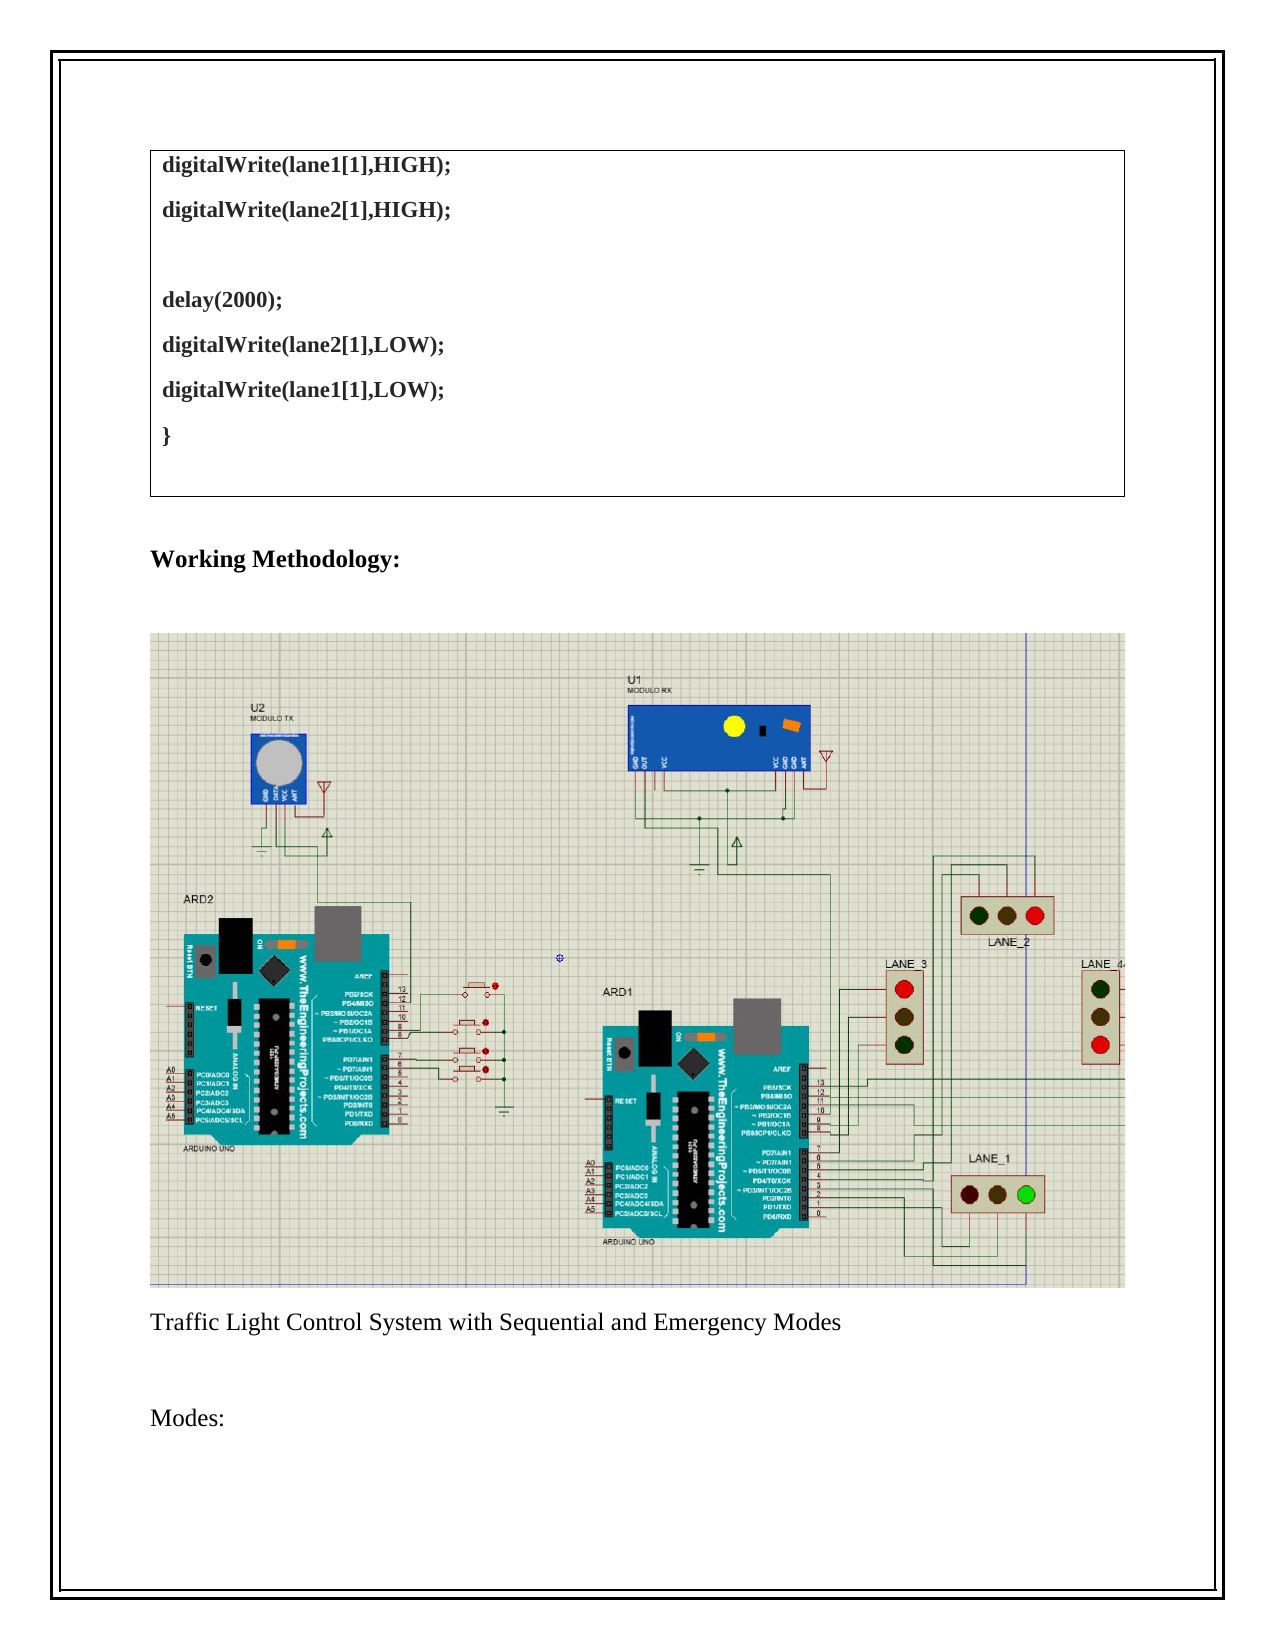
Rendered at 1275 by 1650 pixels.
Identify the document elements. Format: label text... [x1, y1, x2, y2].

picture [150, 633, 1125, 1288]
text Traffic Light Control System with Sequential and Emergency Modes [150, 1307, 1125, 1336]
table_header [151, 151, 1124, 496]
text Modes: [150, 1403, 1125, 1432]
text Working Methodology: [150, 544, 1125, 573]
